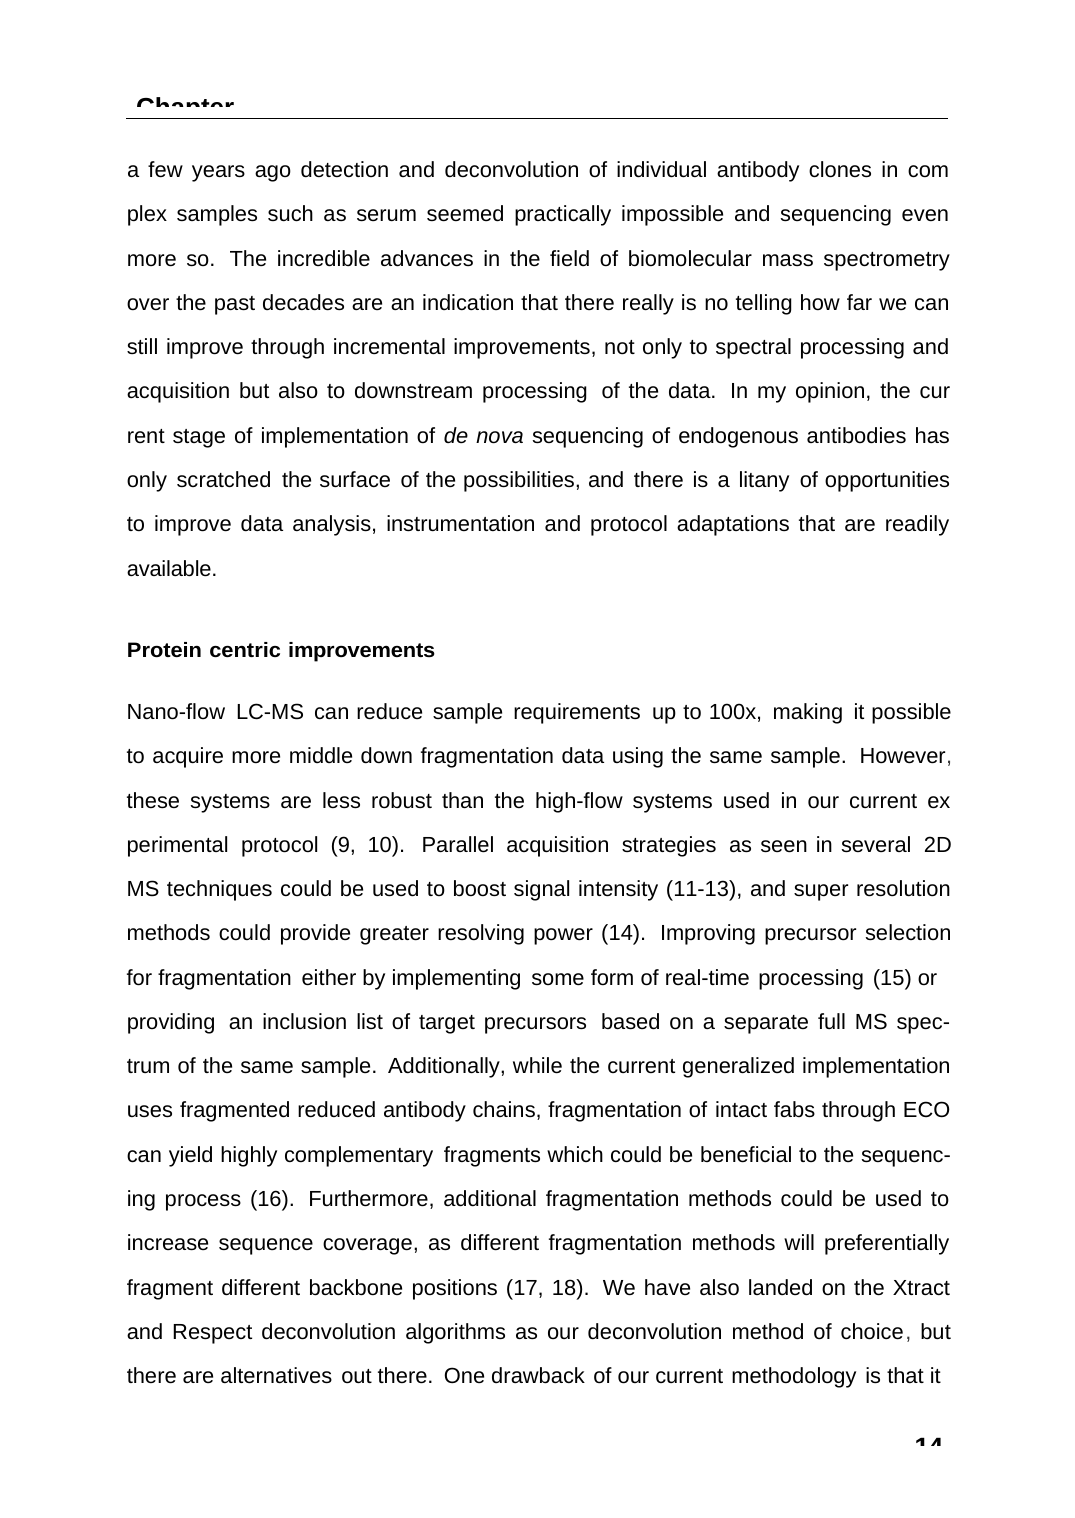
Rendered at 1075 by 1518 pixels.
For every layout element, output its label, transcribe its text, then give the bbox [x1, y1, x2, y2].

text Nano-flow LC-MS can reduce sample requirements up to 100x, making it possible to acquire more middle down fragmentation data using the same sample. However, these systems are less robust than the high-flow systems used in our current ex­ perimental protocol (9, 10). Parallel acquisition strategies as seen in several 2D­ MS techniques could be used to boost signal intensity (11-13), and super resolution methods could provide greater resolving power (14). Improving precursor selection for fragmentation either by implementing some form of real-time processing (15) or [126, 699, 952, 990]
text a few years ago detection and deconvolution of individual antibody clones in com­ plex samples such as serum seemed practically impossible and sequencing even more so. The incredible advances in the field of biomolecular mass spectrometry over the past decades are an indication that there really is no telling how far we can still improve through incremental improvements, not only to spectral processing and acquisition but also to downstream processing of the data. In my opinion, the cur­ rent stage of implementation of de nova sequencing of endogenous antibodies has only scratched the surface of the possibilities, and there is a litany of opportunities to improve data analysis, instrumentation and protocol adaptations that are readily available. [127, 157, 950, 581]
text Protein centric improvements [127, 638, 1075, 662]
text providing an inclusion list of target precursors based on a separate full MS spec- trum of the same sample. Additionally, while the current generalized implementation uses fragmented reduced antibody chains, fragmentation of intact fabs through ECO can yield highly complementary fragments which could be beneficial to the sequenc- ing process (16). Furthermore, additional fragmentation methods could be used to increase sequence coverage, as different fragmentation methods will preferentially fragment different backbone positions (17, 18). We have also landed on the Xtract and Respect deconvolution algorithms as our deconvolution method of choice, but there are alternatives out there. One drawback of our current methodology is that it [127, 1009, 951, 1388]
